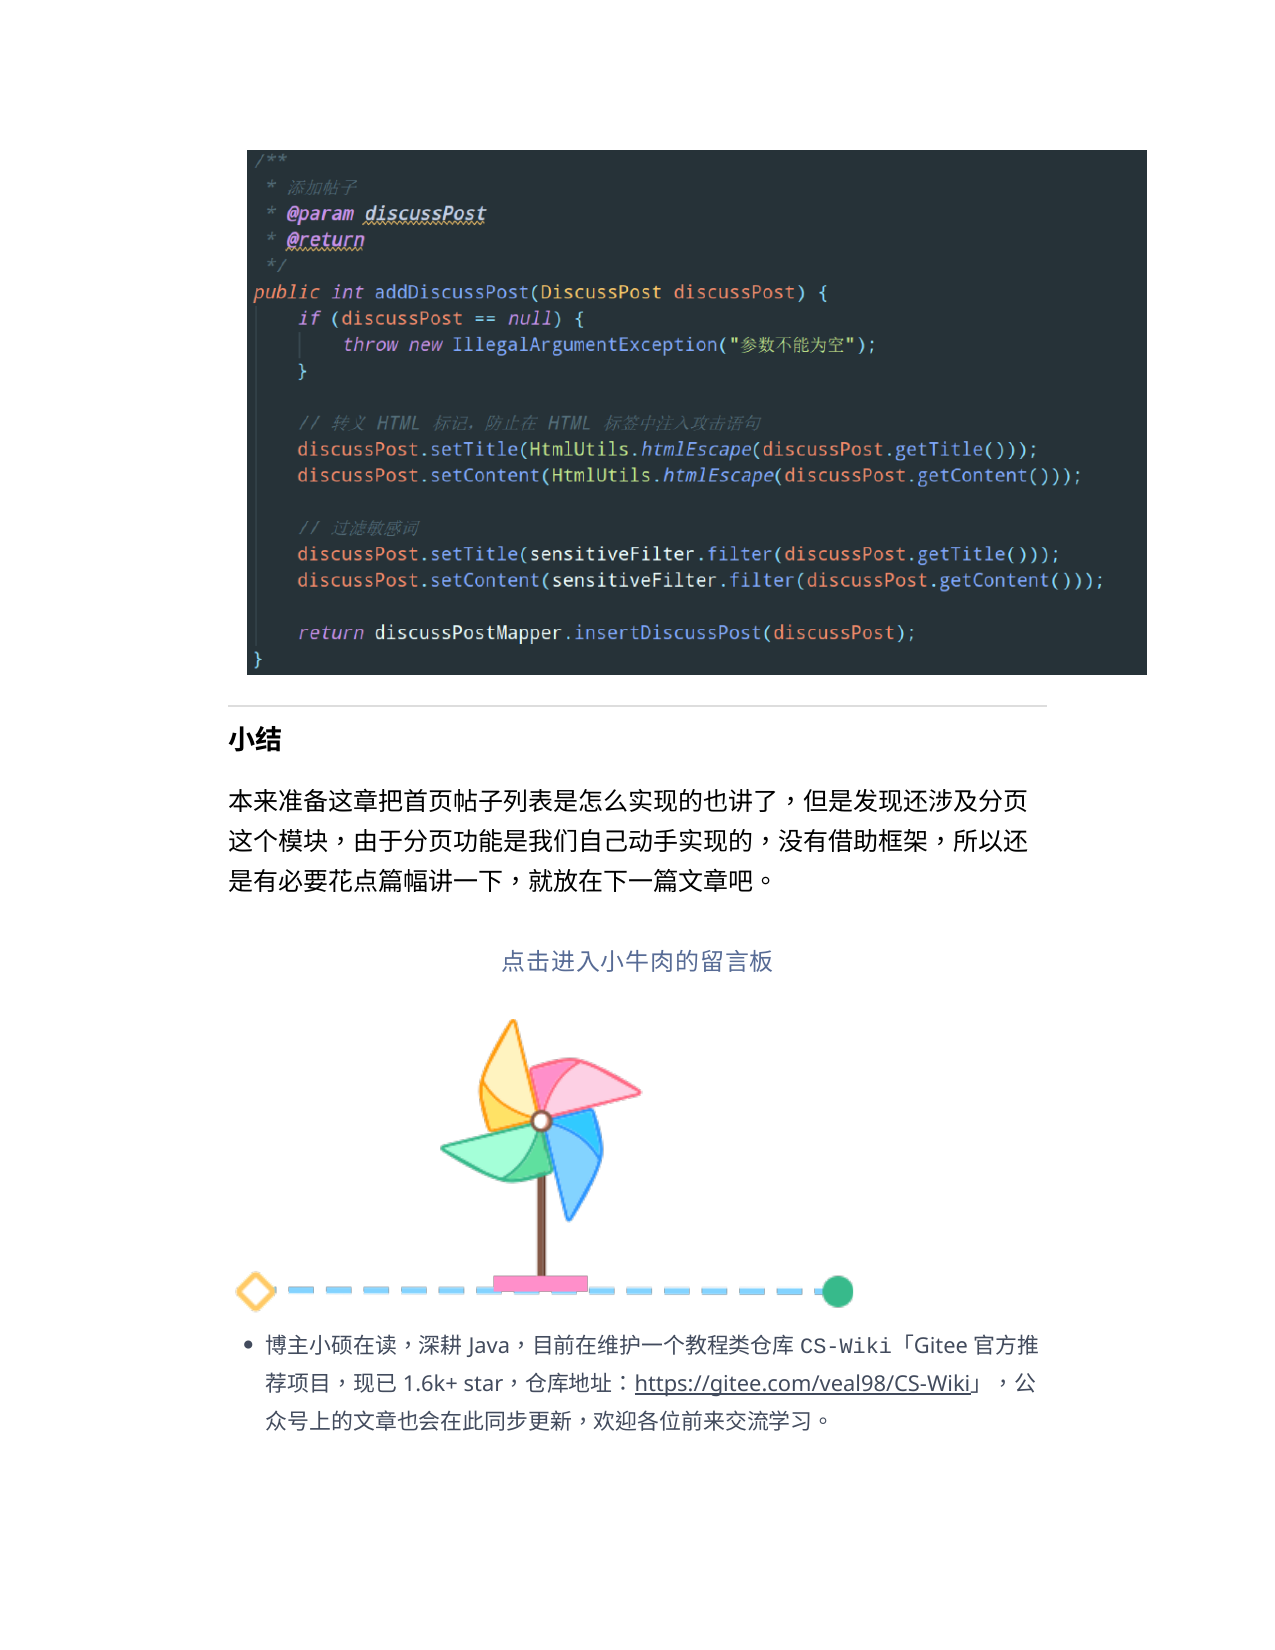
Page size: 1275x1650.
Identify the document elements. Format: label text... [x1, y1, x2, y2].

list 博主小硕在读，深耕 Java，目前在维护一个教程类仓库 CS-Wiki「Gitee 官方推荐项目，现已 1.6k+ star，仓库地址：https://gitee.com/veal98/CS-Wiki」，公众号上的文章也会在此同步更新，欢迎各位前来交流学习。 [244, 1323, 1047, 1435]
text 本来准备这章把首页帖子列表是怎么实现的也讲了，但是发现还涉及分页这个模块，由于分页功能是我们自己动手实现的，没有借助框架，所以还是有必要花点篇幅讲一下，就放在下一篇文章吧。 [228, 765, 1047, 910]
picture [247, 150, 1147, 675]
text 点击进入小牛肉的留言板 [212, 935, 1062, 977]
text 小结 [228, 707, 1047, 757]
picture [231, 1019, 854, 1317]
